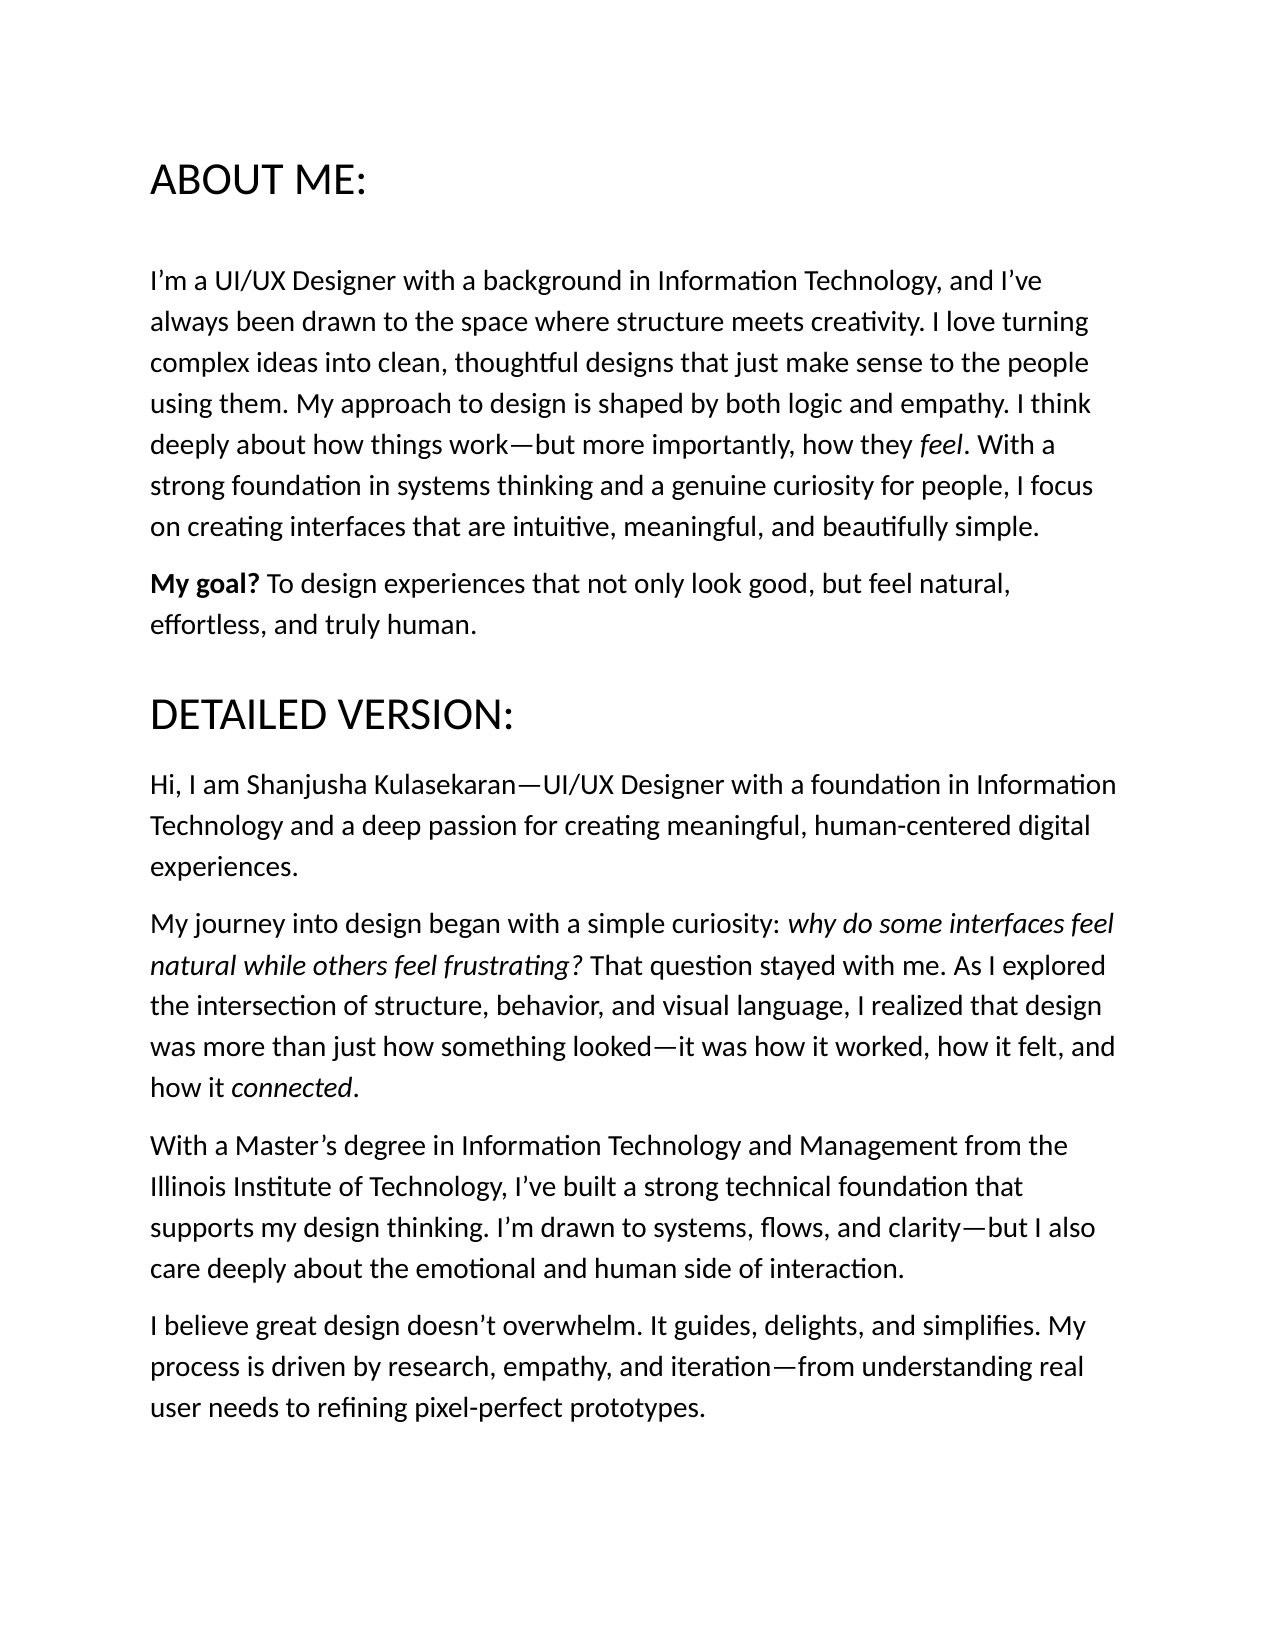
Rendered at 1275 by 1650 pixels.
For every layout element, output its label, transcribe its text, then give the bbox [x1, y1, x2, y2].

text I’m a UI/UX Designer with a background in Information Technology, and I’ve always been drawn to the space where structure meets creativity. I love turning complex ideas into clean, thoughtful designs that just make sense to the people using them. My approach to design is shaped by both logic and empathy. I think deeply about how things work—but more importantly, how they feel. With a strong foundation in systems thinking and a genuine curiosity for people, I focus on creating interfaces that are intuitive, meaningful, and beautifully simple. [150, 262, 1125, 543]
text My goal? To design experiences that not only look good, but feel natural, effortless, and truly human. DETAILED VERSION: [150, 565, 1125, 741]
text With a Master’s degree in Information Technology and Management from the Illinois Institute of Technology, I’ve built a strong technical foundation that supports my design thinking. I’m drawn to systems, flows, and clarity—but I also care deeply about the emotional and human side of interaction. [150, 1127, 1125, 1285]
text I believe great design doesn’t overwhelm. It guides, delights, and simplifies. My process is driven by research, empathy, and iteration—from understanding real user needs to refining pixel-perfect prototypes. [150, 1307, 1125, 1425]
text ABOUT ME: [150, 150, 1125, 241]
text My journey into design began with a simple curiosity: why do some interfaces feel natural while others feel frustrating? That question stayed with me. As I explored the intersection of structure, behavior, and visual language, I realized that design was more than just how something looked—it was how it worked, how it felt, and how it connected. [150, 906, 1125, 1105]
text Hi, I am Shanjusha Kulasekaran—UI/UX Designer with a foundation in Information Technology and a deep passion for creating meaningful, human-centered digital experiences. [150, 766, 1125, 884]
